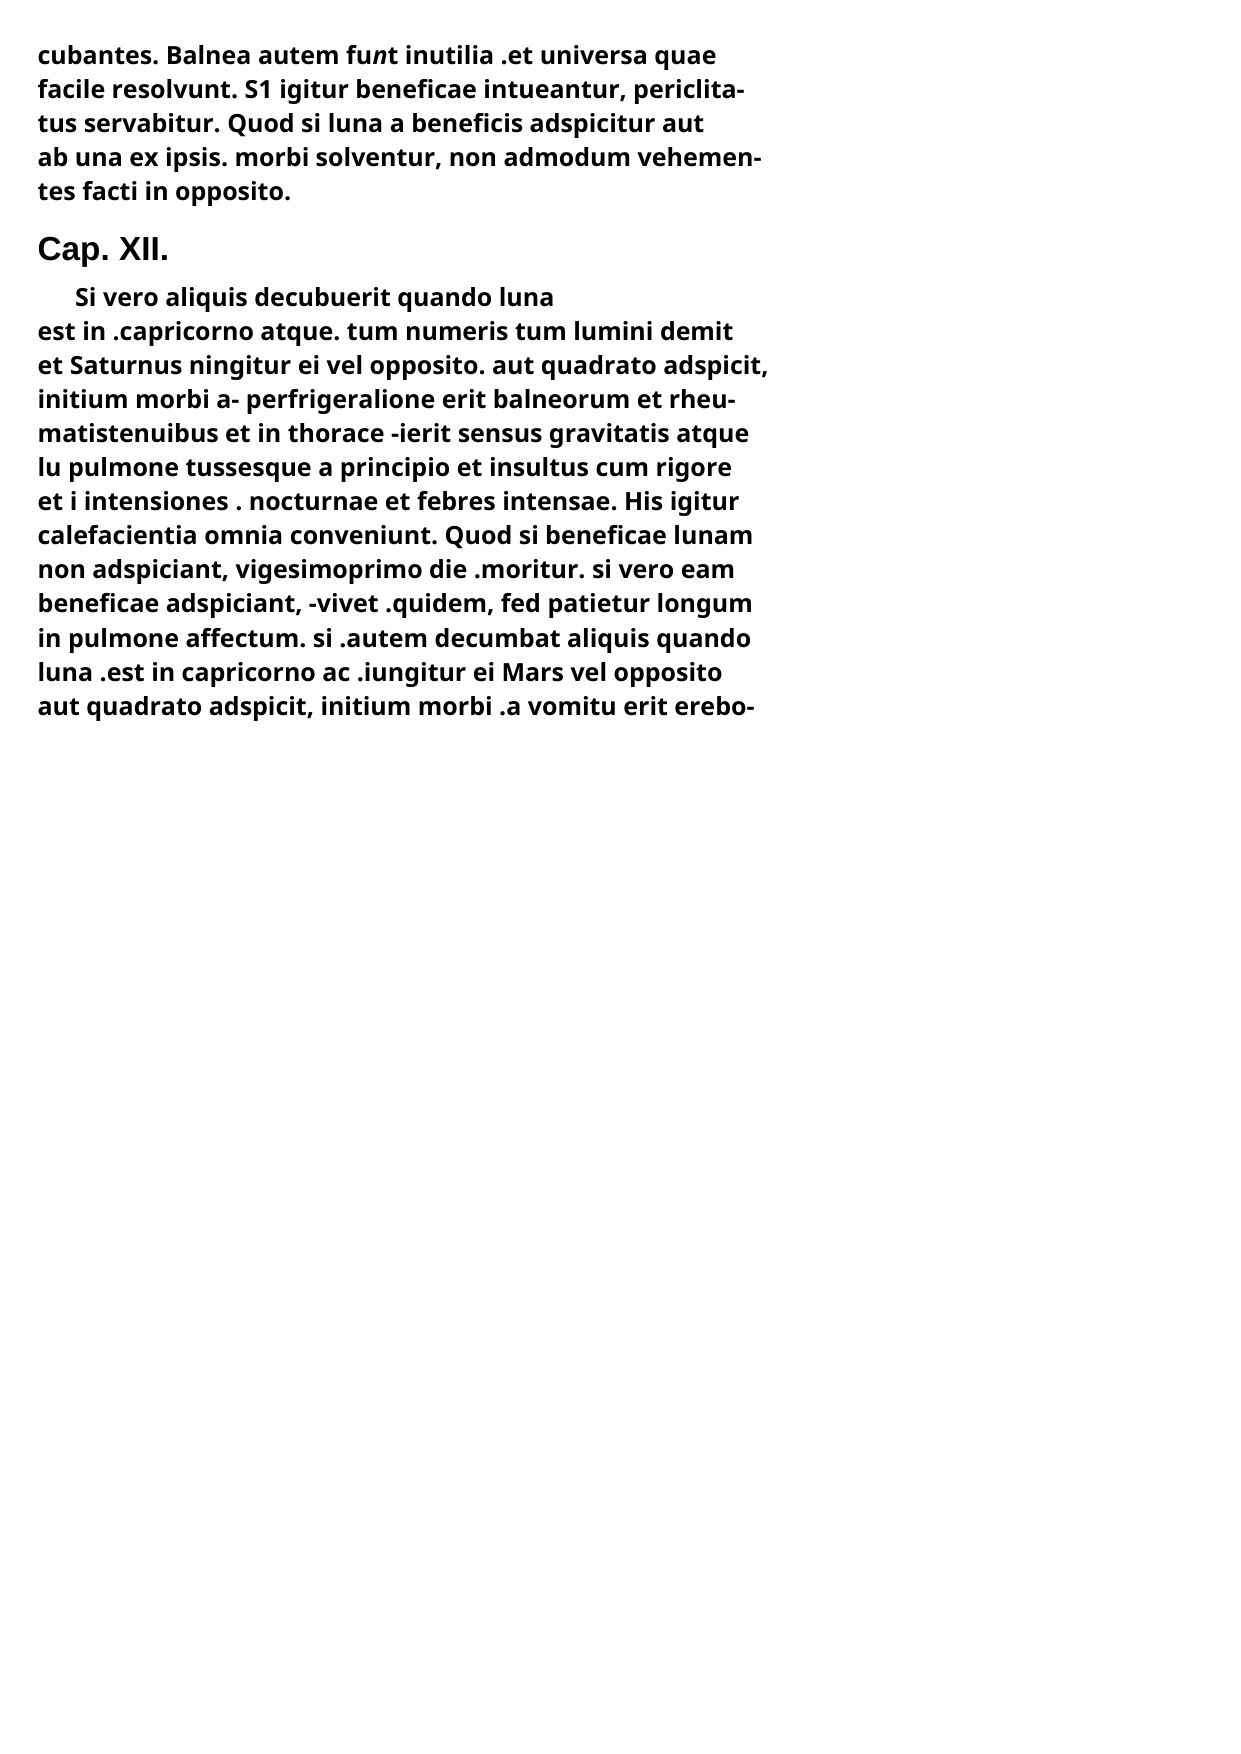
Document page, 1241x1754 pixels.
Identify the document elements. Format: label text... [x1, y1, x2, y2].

text cubantes. Balnea autem funt inutilia .et universa quae facile resolvunt. S1 igitur beneficae intueantur, periclita- tus servabitur. Quod si luna a beneficis adspicitur aut ab una ex ipsis. morbi solventur, non admodum vehemen- tes facti in opposito. [37, 37, 1203, 208]
subtitle Cap. XII. [37, 229, 1203, 267]
text Si vero aliquis decubuerit quando luna est in .capricorno atque. tum numeris tum lumini demit et Saturnus ningitur ei vel opposito. aut quadrato adspicit, initium morbi a- perfrigeralione erit balneorum et rheu- matistenuibus et in thorace -ierit sensus gravitatis atque lu pulmone tussesque a principio et insultus cum rigore et i intensiones . nocturnae et febres intensae. His igitur calefacientia omnia conveniunt. Quod si beneficae lunam non adspiciant, vigesimoprimo die .moritur. si vero eam beneficae adspiciant, -vivet .quidem, fed patietur longum in pulmone affectum. si .autem decumbat aliquis quando luna .est in capricorno ac .iungitur ei Mars vel opposito aut quadrato adspicit, initium morbi .a vomitu erit erebo- [37, 279, 1203, 722]
